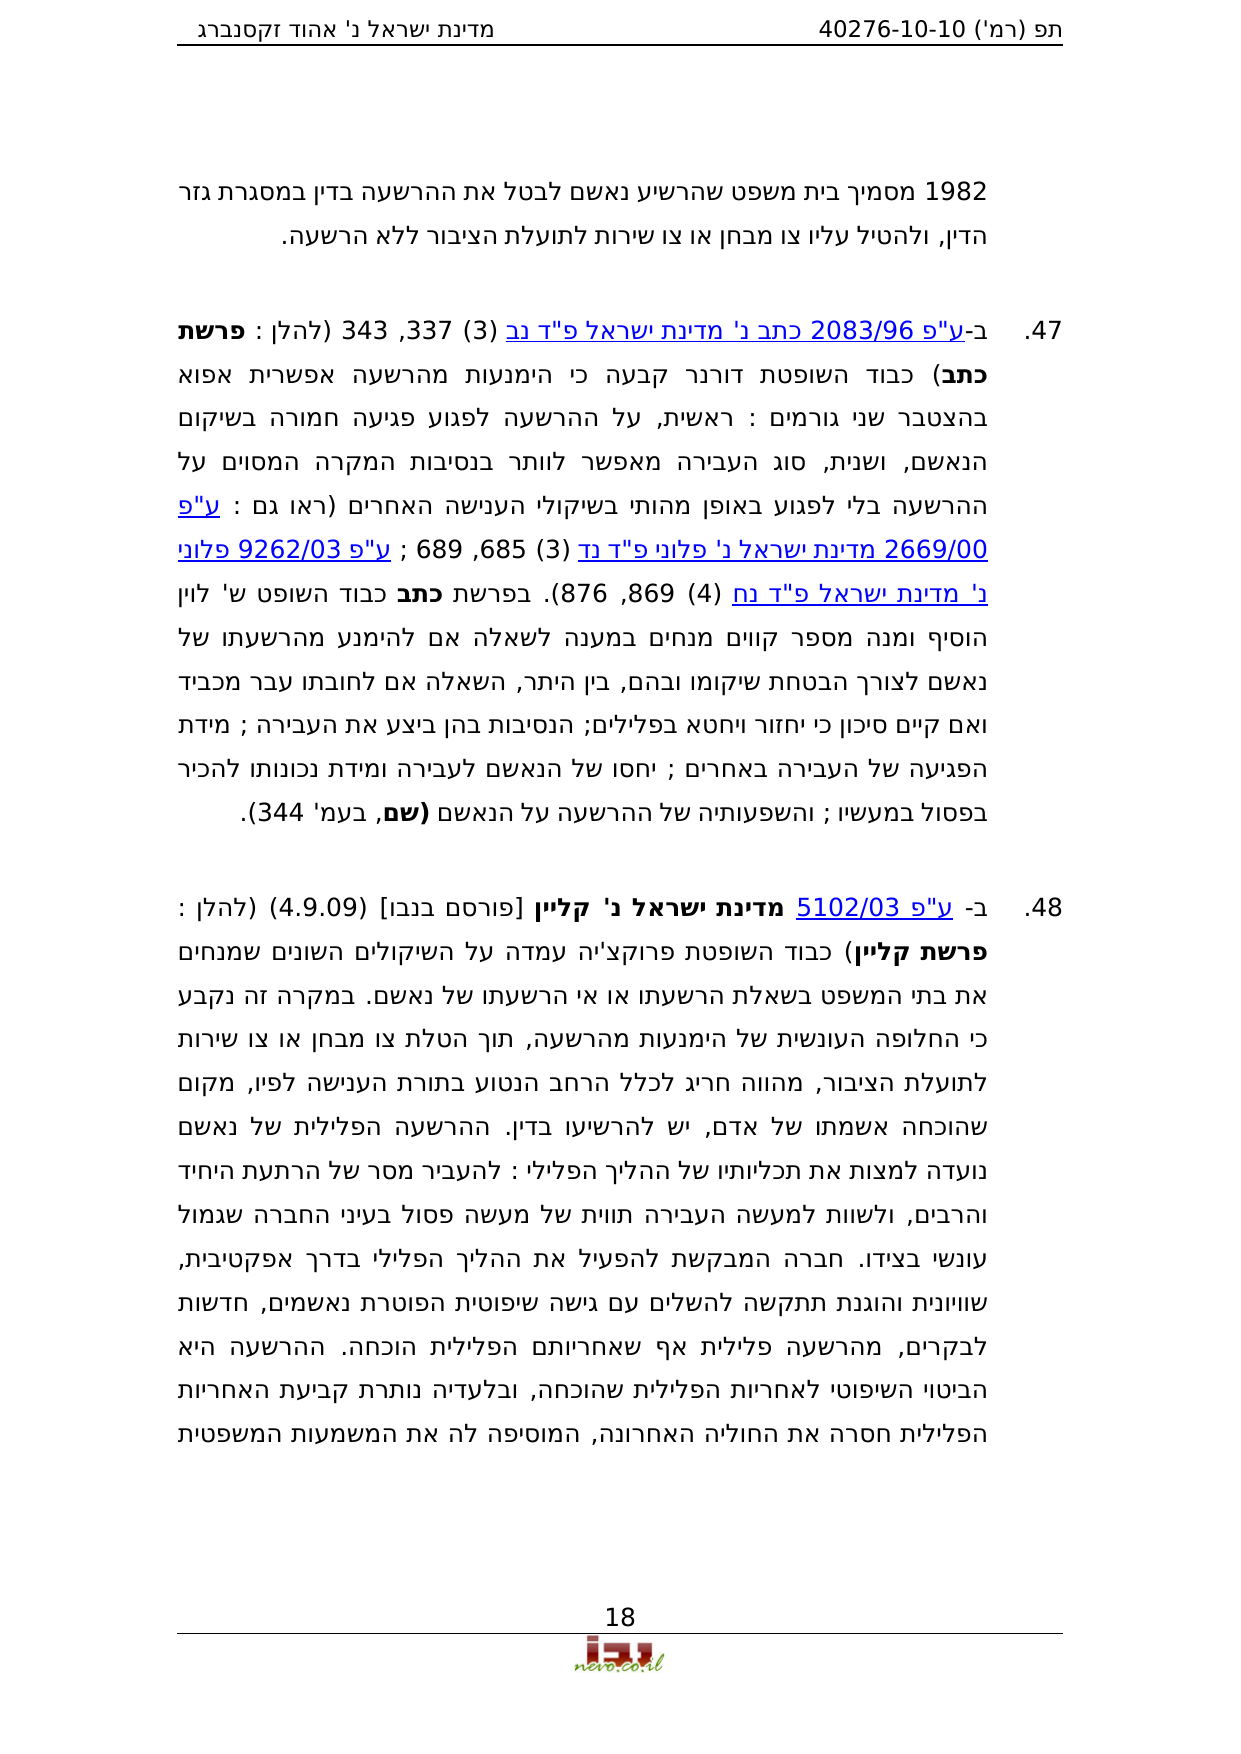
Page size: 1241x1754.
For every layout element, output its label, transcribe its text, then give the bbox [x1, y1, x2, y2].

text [177, 893, 1063, 1448]
text 47. ב-ע"פ 2083/96 כתב נ' מדינת ישראל פ"ד נב (3) 337, 343 (להלן : פרשת כתב) כבוד השופטת דורנר קבעה כי הימנעות מהרשעה אפשרית אפוא בהצטבר שני גורמים : ראשית, על ההרשעה לפגוע פגיעה חמורה בשיקום הנאשם, ושנית, סוג העבירה מאפשר לוותר בנסיבות המקרה המסוים על ההרשעה בלי לפגוע באופן מהותי בשיקולי הענישה האחרים (ראו גם : ע"פ 2669/00 מדינת ישראל נ' פלוני פ"ד נד (3) 685, 689 ; ע"פ 9262/03 פלוני נ' מדינת ישראל פ"ד נח (4) 869, 876). בפרשת כתב כבוד השופט ש' לוין הוסיף ומנה מספר קווים מנחים במענה לשאלה אם להימנע מהרשעתו של נאשם לצורך הבטחת שיקומו ובהם, בין היתר, השאלה אם לחובתו עבר מכביד ואם קיים סיכון כי יחזור ויחטא בפלילים; הנסיבות בהן ביצע את העבירה ; מידת הפגיעה של העבירה באחרים ; יחסו של הנאשם לעבירה ומידת נכונותו להכיר בפסול במעשיו ; והשפעותיה של ההרשעה על הנאשם (שם, בעמ' 344). [177, 316, 1063, 827]
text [177, 177, 1063, 250]
picture [574, 1635, 666, 1673]
